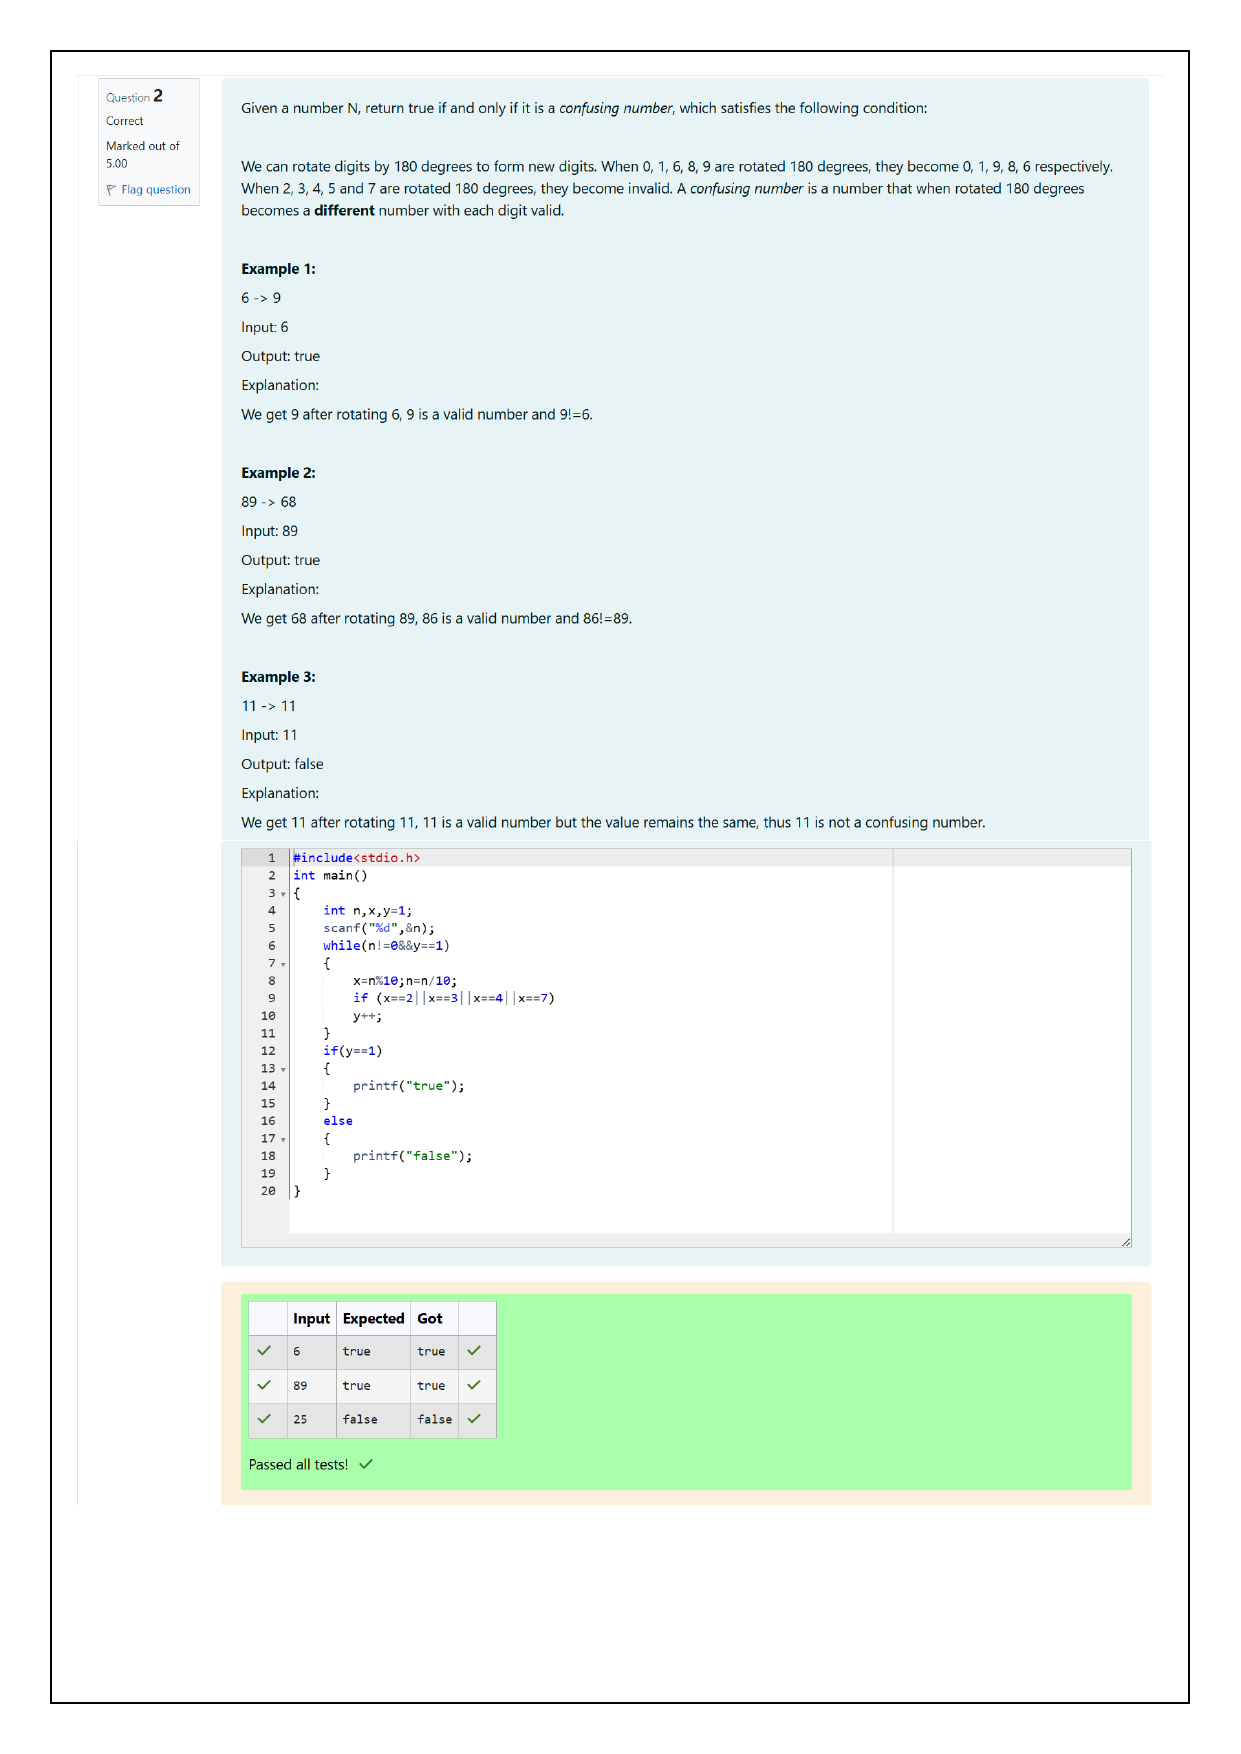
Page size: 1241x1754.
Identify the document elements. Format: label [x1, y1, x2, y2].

picture [75, 75, 1166, 840]
picture [75, 841, 1166, 1505]
